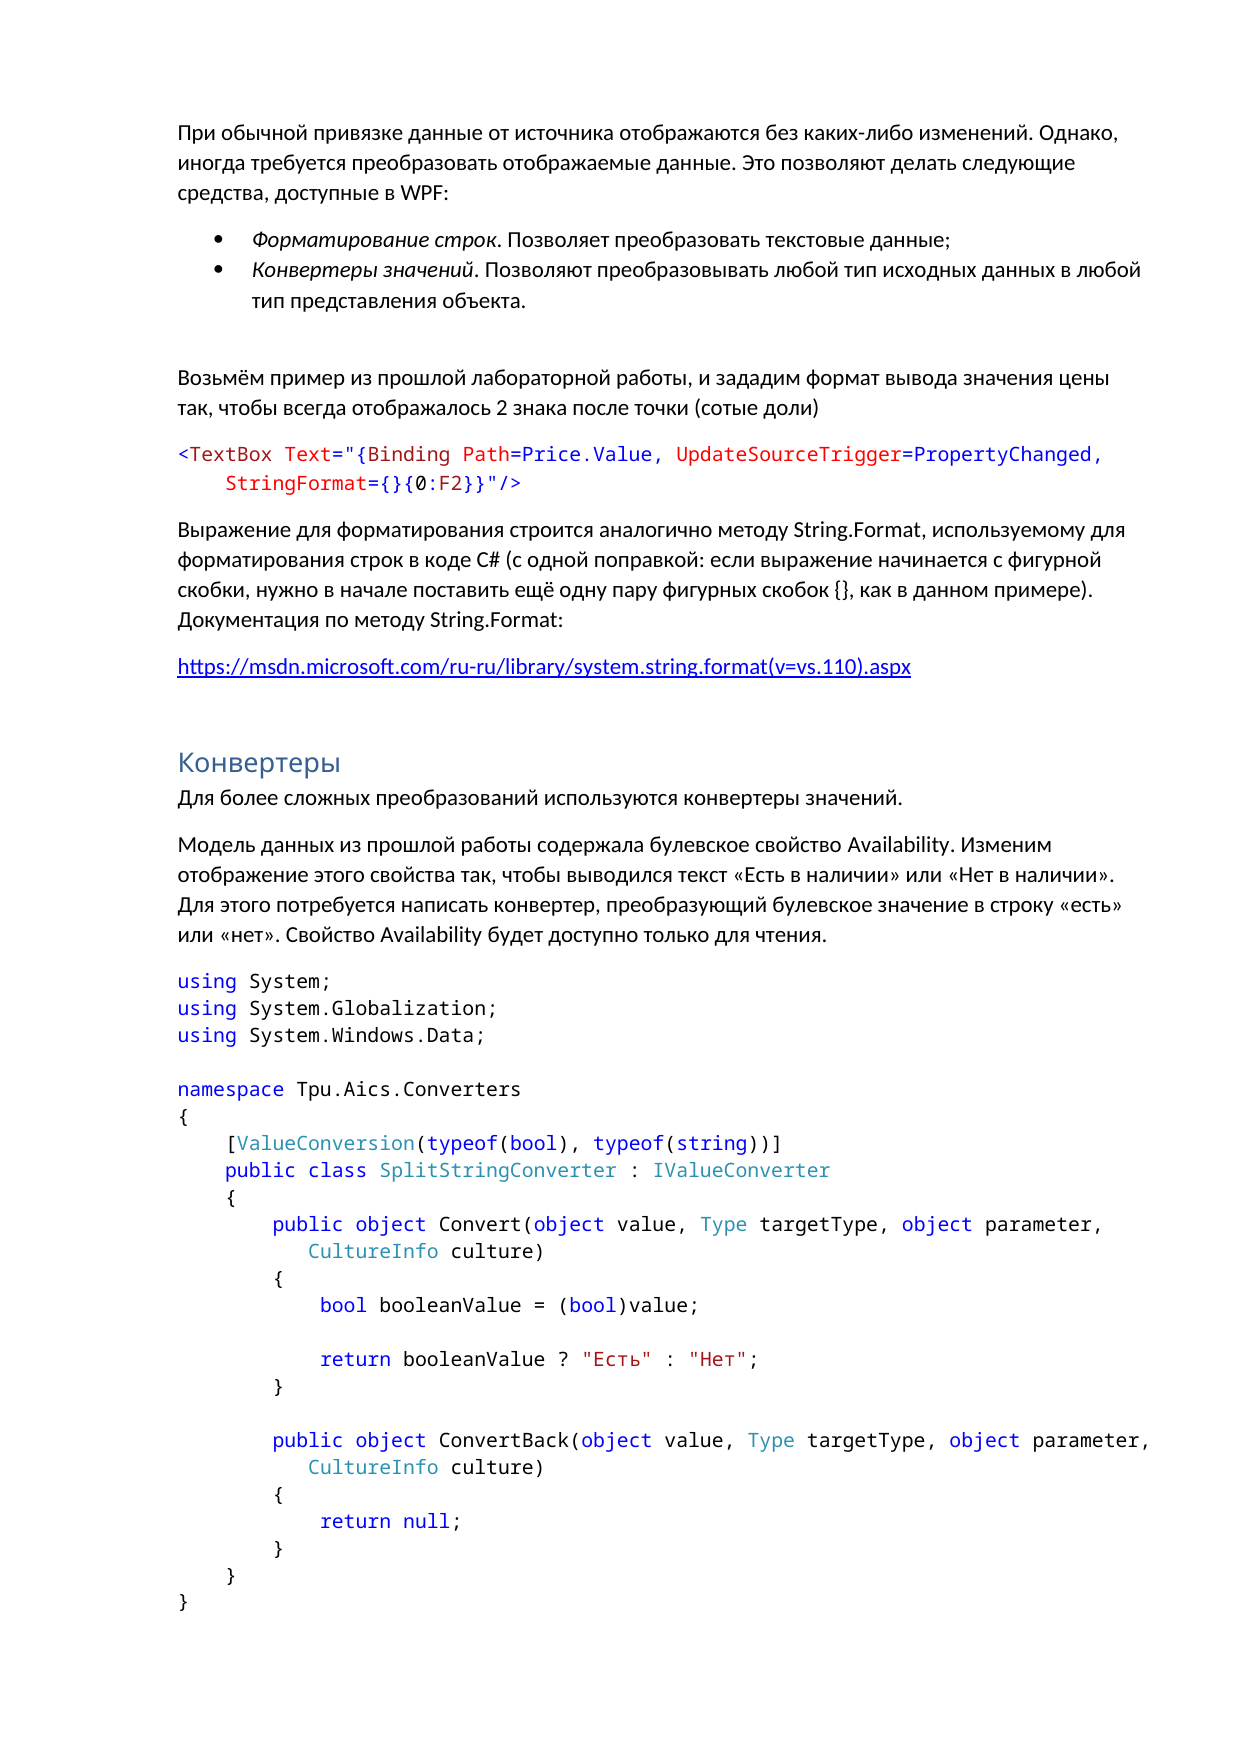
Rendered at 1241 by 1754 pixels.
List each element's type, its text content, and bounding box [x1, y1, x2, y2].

text using System; [177, 967, 1152, 994]
text public class SplitStringConverter : IValueConverter [177, 1156, 1152, 1183]
list Форматирование строк. Позволяет преобразовать текстовые данные; [214, 225, 1152, 253]
text Для более сложных преобразований используются конвертеры значений. [177, 783, 1152, 811]
text } [177, 1534, 1152, 1561]
text } [177, 1561, 1152, 1588]
subtitle Конвертеры [177, 743, 1152, 780]
text } [177, 1372, 1152, 1399]
text <TextBox Text="{Binding Path=Price.Value, UpdateSourceTrigger=PropertyChanged, ____StringFormat={}{0:F2}}"/> [177, 440, 1152, 496]
text { [177, 1264, 1152, 1291]
text using System.Globalization; [177, 994, 1152, 1021]
text { [177, 1102, 1152, 1129]
text public object ConvertBack(object value, Type targetType, object parameter, ___________CultureInfo culture) [177, 1426, 1152, 1480]
text { [177, 1183, 1152, 1210]
text https://msdn.microsoft.com/ru-ru/library/system.string.format(v=vs.110).aspx [177, 652, 1152, 680]
text При обычной привязке данные от источника отображаются без каких-либо изменений. Однако, иногда требуется преобразовать отображаемые данные. Это позволяют делать следующие средства, доступные в WPF: [177, 118, 1152, 207]
list Конвертеры значений. Позволяют преобразовывать любой тип исходных данных в любой тип представления объекта. [214, 256, 1152, 314]
text Выражение для форматирования строится аналогично методу String.Format, используемому для форматирования строк в коде C# (с одной поправкой: если выражение начинается с фигурной скобки, нужно в начале поставить ещё одну пару фигурных скобок {}, как в данном примере). Документация по методу String.Format: [177, 515, 1152, 633]
text public object Convert(object value, Type targetType, object parameter, ___________CultureInfo culture) [177, 1210, 1152, 1264]
text Возьмём пример из прошлой лабораторной работы, и зададим формат вывода значения цены так, чтобы всегда отображалось 2 знака после точки (сотые доли) [177, 363, 1152, 421]
text } [177, 1588, 1152, 1615]
text [ValueConversion(typeof(bool), typeof(string))] [177, 1129, 1152, 1156]
text namespace Tpu.Aics.Converters [177, 1075, 1152, 1102]
text Модель данных из прошлой работы содержала булевское свойство Availability. Изменим отображение этого свойства так, чтобы выводился текст «Есть в наличии» или «Нет в наличии». Для этого потребуется написать конвертер, преобразующий булевское значение в строку «есть» или «нет». Свойство Availability будет доступно только для чтения. [177, 830, 1152, 948]
text bool booleanValue = (bool)value; [177, 1291, 1152, 1318]
text return booleanValue ? "Есть" : "Нет"; [177, 1345, 1152, 1372]
text return null; [177, 1507, 1152, 1534]
text { [177, 1480, 1152, 1507]
text using System.Windows.Data; [177, 1021, 1152, 1048]
